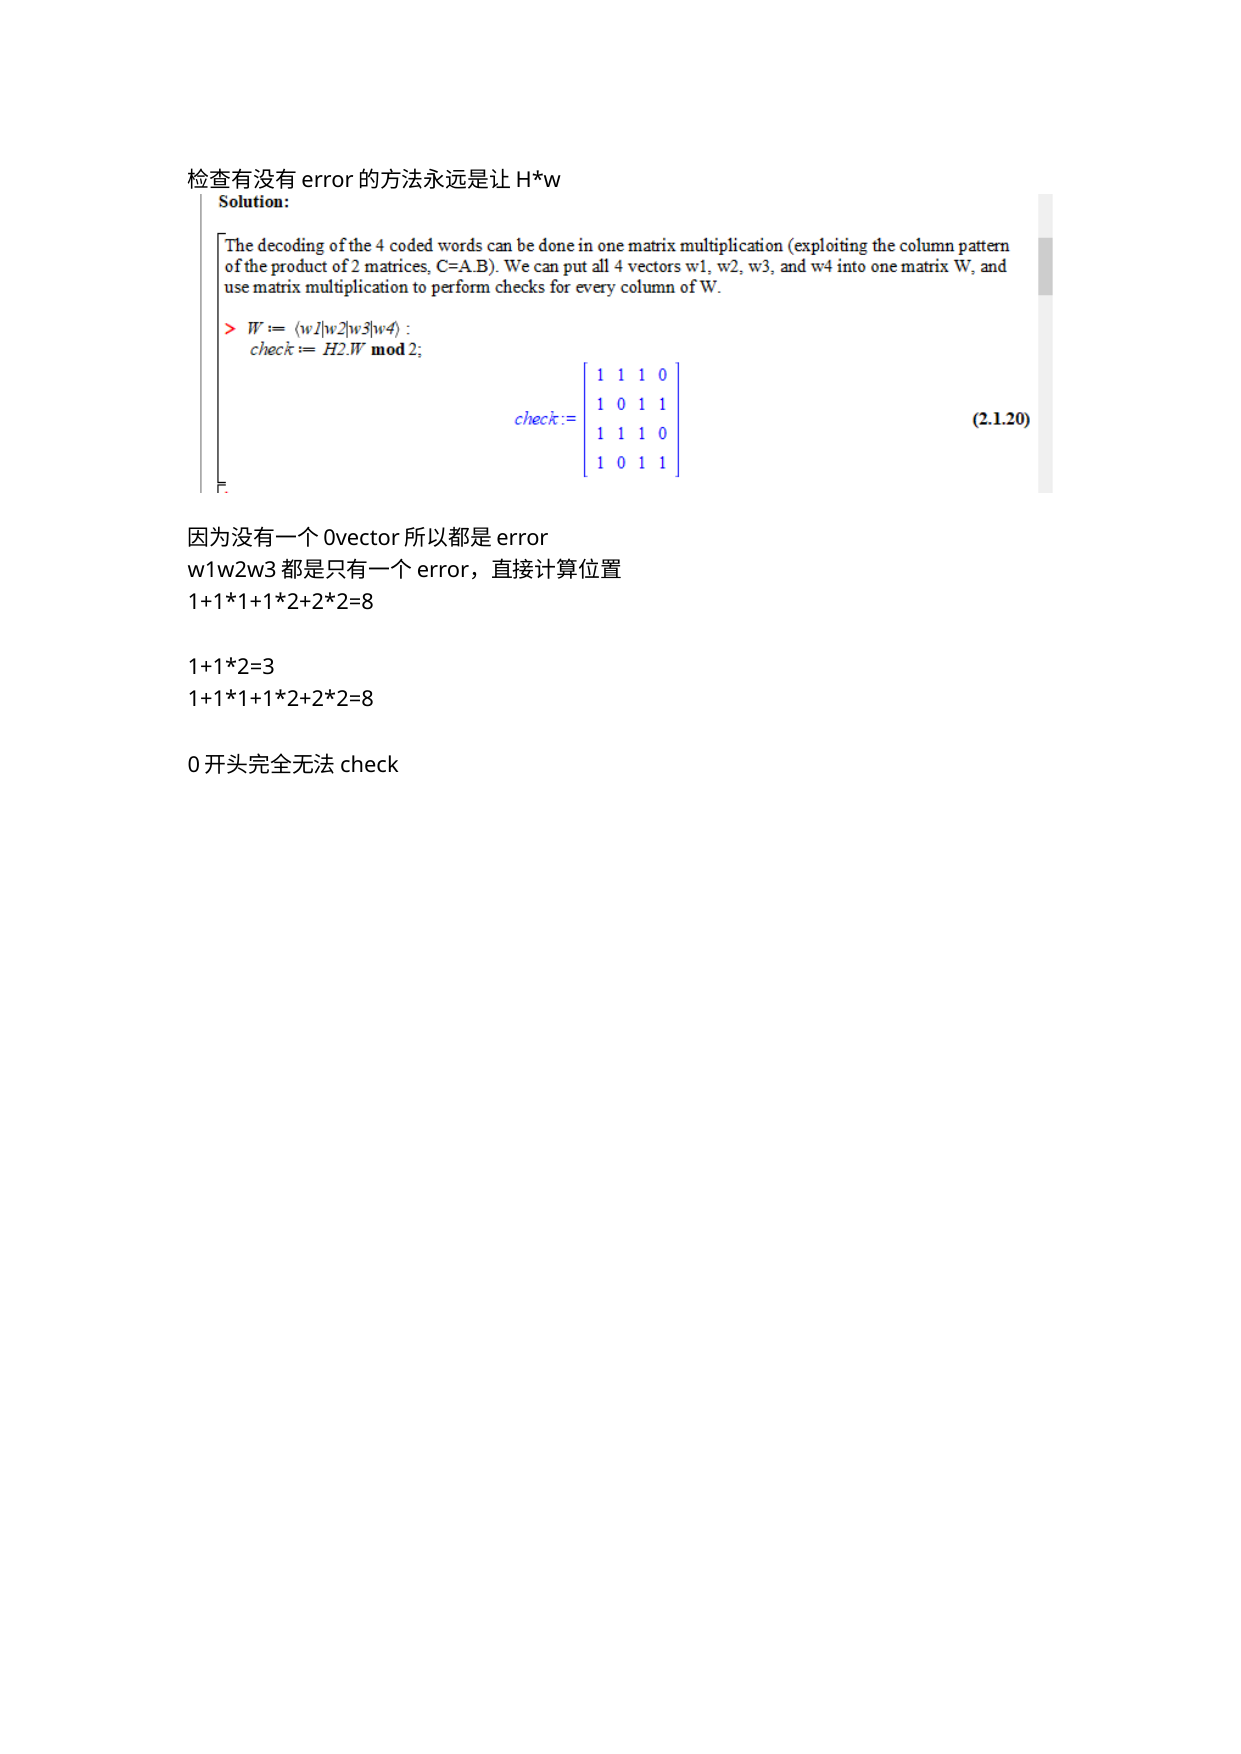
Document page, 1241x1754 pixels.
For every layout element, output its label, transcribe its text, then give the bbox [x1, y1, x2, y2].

text 1+1*1+1*2+2*2=8 [187, 584, 1053, 617]
text 1+1*1+1*2+2*2=8 [187, 682, 1053, 714]
text w1w2w3都是只有一个error，直接计算位置 [187, 552, 1053, 584]
text 检查有没有error的方法永远是让H*w [187, 162, 1053, 194]
picture [187, 194, 1053, 493]
text 0开头完全无法check [187, 747, 1053, 779]
text 因为没有一个0vector所以都是error [187, 493, 1053, 552]
text 1+1*2=3 [187, 649, 1053, 682]
